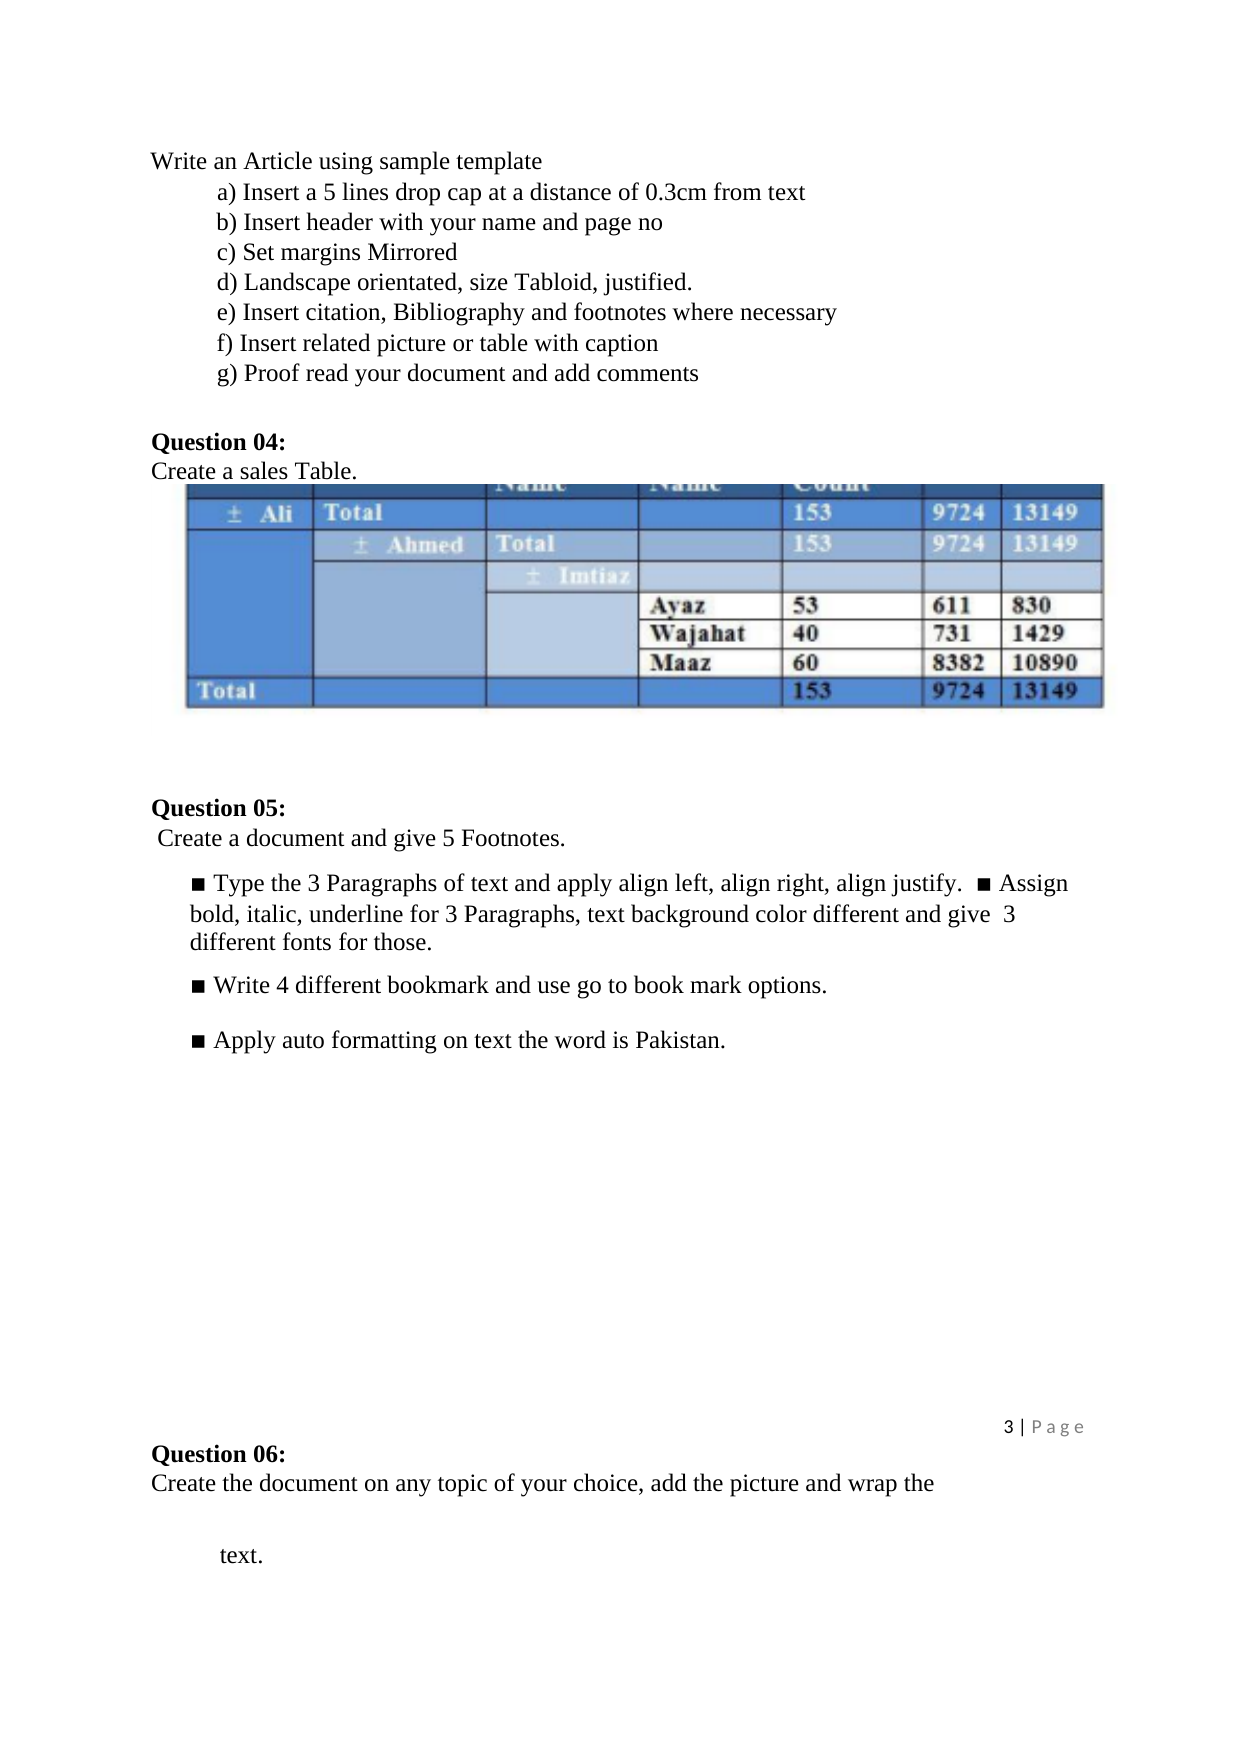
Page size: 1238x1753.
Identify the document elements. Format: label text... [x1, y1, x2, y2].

text Create the document on any topic of your choice, add the picture and wrap the text. [151, 1468, 982, 1569]
text d) Landscape orientated, size Tabloid, justified. [217, 267, 1123, 296]
picture [150, 484, 1125, 736]
text Question 06: [151, 1439, 1123, 1468]
text g) Proof read your document and add comments [217, 358, 1123, 387]
text Write an Article using sample template [150, 146, 1123, 175]
text Create a document and give 5 Footnotes. [157, 823, 1123, 852]
text Create a sales Table. [151, 456, 1123, 484]
text Question 04: [151, 427, 1123, 456]
text Question 05: [150, 736, 1125, 822]
text c) Set margins Mirrored [217, 237, 1123, 266]
text a) Insert a 5 lines drop cap at a distance of 0.3cm from text [217, 177, 1123, 206]
text b) Insert header with your name and page no [216, 207, 1123, 236]
text ▪ Type the 3 Paragraphs of text and apply align left, align right, align justify. ▪ Assign bold, italic, underline for 3 Paragraphs, text background color different and give 3 different fonts for those. [189, 852, 1096, 956]
text ▪ Apply auto formatting on text the word is Pakistan. [189, 1011, 1123, 1063]
text 3 | P a g e [150, 1415, 1083, 1439]
text ▪ Write 4 different bookmark and use go to book mark options. [189, 956, 1123, 1008]
text e) Insert citation, Bibliography and footnotes where necessary [217, 297, 1123, 326]
text f) Insert related picture or table with caption [216, 328, 1123, 356]
